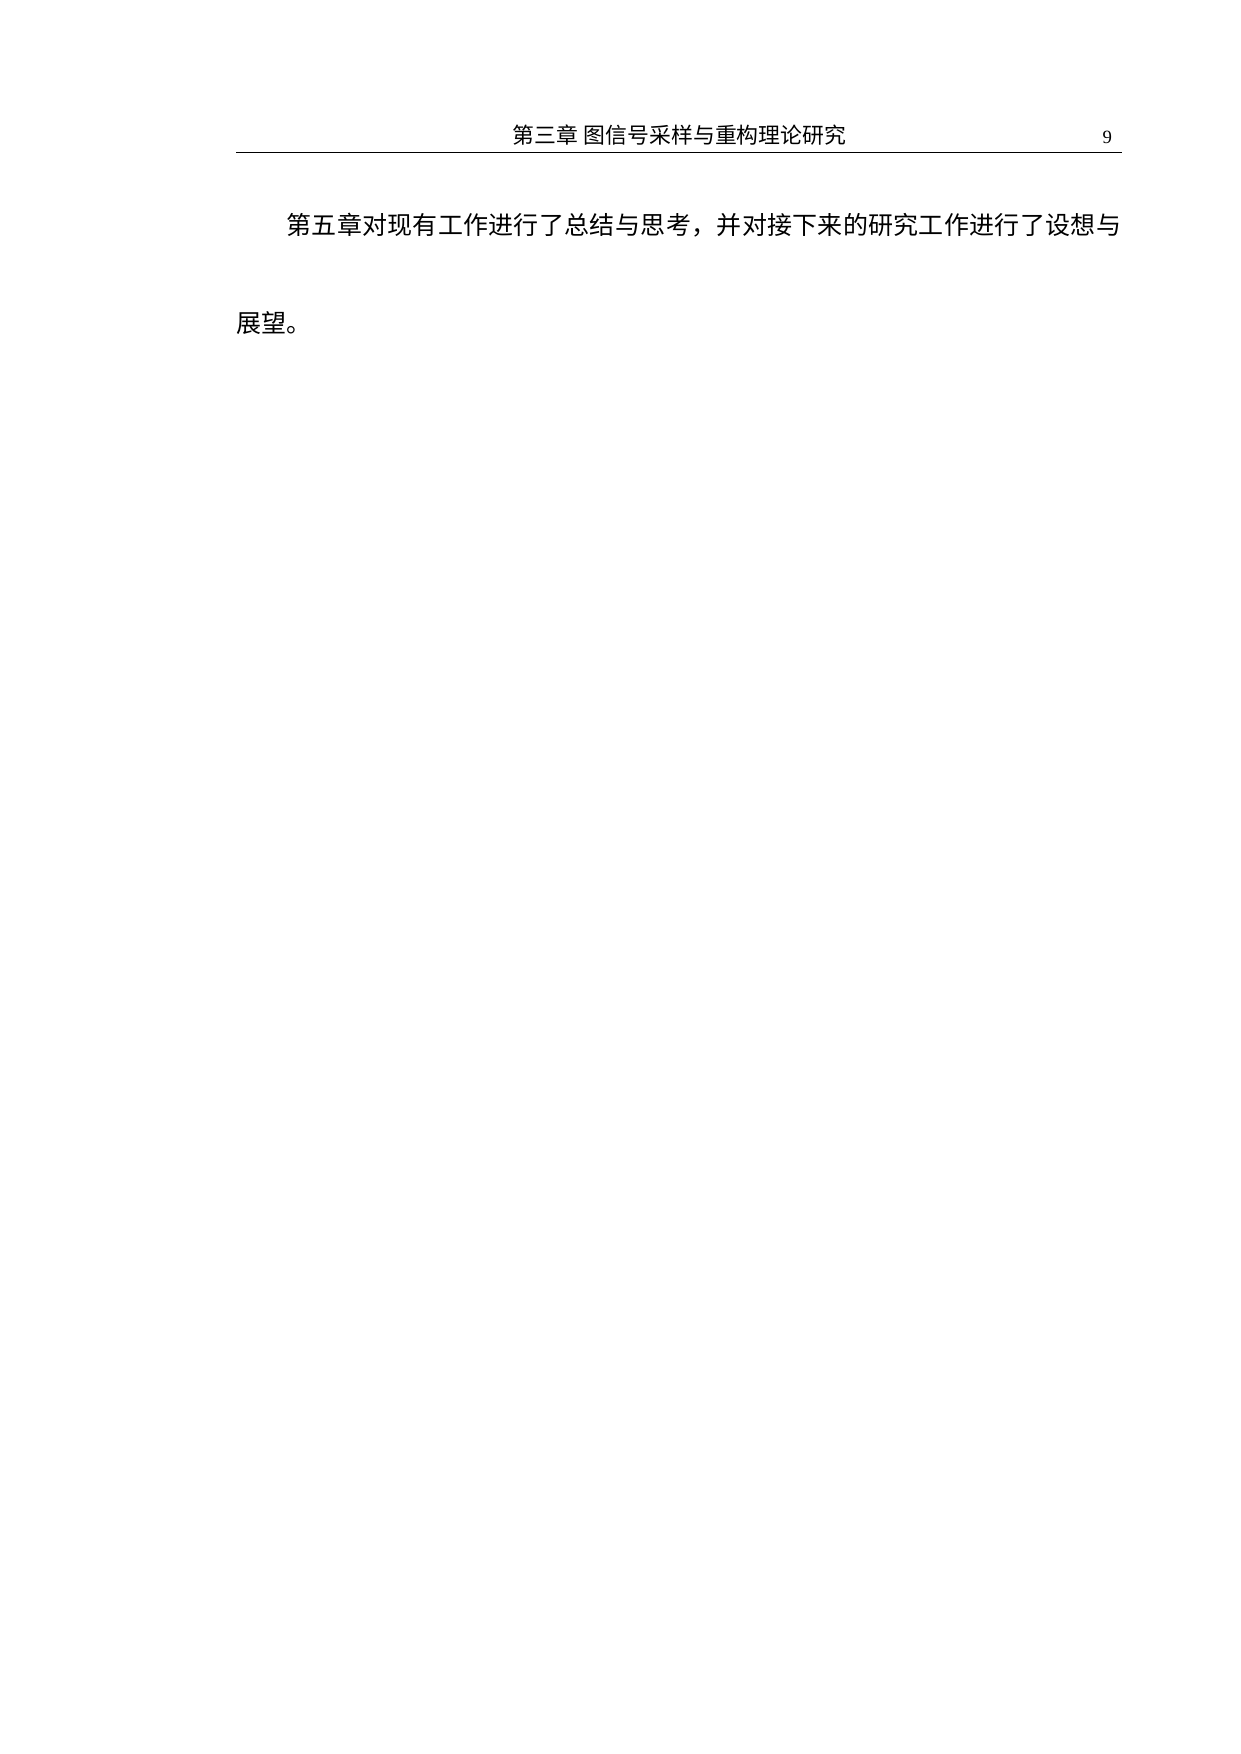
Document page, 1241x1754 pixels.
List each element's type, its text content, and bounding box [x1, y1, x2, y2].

text 第五章对现有工作进行了总结与思考，并对接下来的研究工作进行了设想与展望。 [236, 191, 1122, 354]
